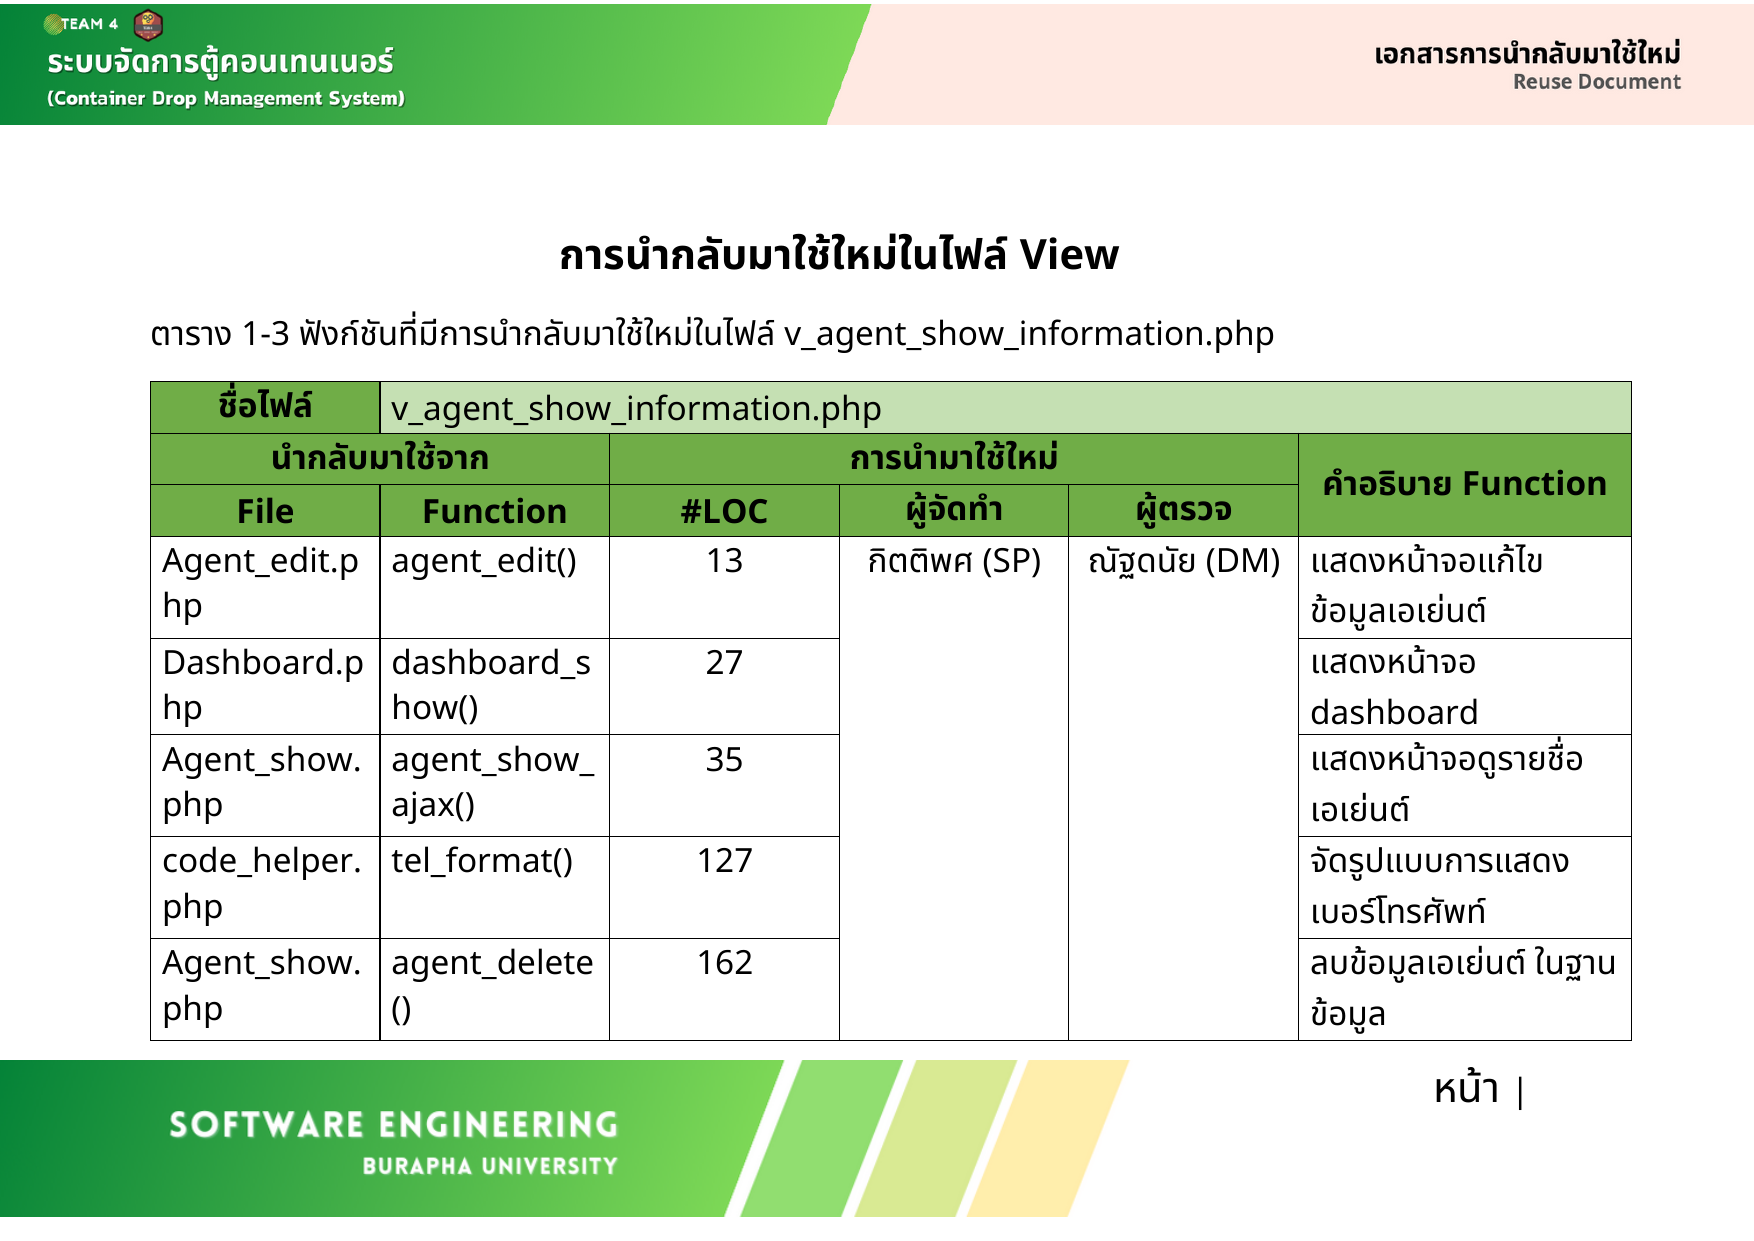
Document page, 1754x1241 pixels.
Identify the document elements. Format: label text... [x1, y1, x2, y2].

table_cell Function [381, 485, 609, 536]
table_cell File [151, 485, 379, 536]
table_header v_agent_show_information.php [381, 382, 1631, 433]
table_cell คำอธิบาย Function [1299, 434, 1631, 536]
table_cell Agent_edit.php [151, 537, 379, 637]
table_cell Dashboard.php [151, 639, 379, 734]
table_cell แสดงหน้าจอดูรายชื่อเอเย่นต์ [1299, 735, 1631, 836]
table_cell tel_format() [381, 837, 609, 938]
table_cell agent_delete() [381, 939, 609, 1040]
table_cell 162 [610, 939, 839, 1040]
picture [0, 1060, 1754, 1217]
text การนำกลับมาใช้ใหม่ในไฟล์ View [150, 225, 1529, 288]
table_cell #LOC [610, 485, 839, 536]
table_cell กิตติพศ (SP) [840, 537, 1068, 1040]
table_cell ผู้ตรวจ [1069, 485, 1298, 536]
table_cell ผู้จัดทำ [840, 485, 1068, 536]
text ตาราง 1-3 ฟังก์ชันที่มีการนำกลับมาใช้ใหม่ในไฟล์ v_agent_show_information.php [150, 310, 1529, 361]
table_cell จัดรูปแบบการแสดงเบอร์โทรศัพท์ [1299, 837, 1631, 938]
table_cell 27 [610, 639, 839, 734]
table_cell 13 [610, 537, 839, 637]
table_cell การนำมาใช้ใหม่ [610, 434, 1298, 484]
table_cell agent_show_ajax() [381, 735, 609, 836]
table_cell 127 [610, 837, 839, 938]
table_cell แสดงหน้าจอแก้ไขข้อมูลเอเย่นต์ [1299, 537, 1631, 637]
table_header ชื่อไฟล์ [151, 382, 379, 433]
table_cell ลบข้อมูลเอเย่นต์ ในฐานข้อมูล [1299, 939, 1631, 1040]
table_cell code_helper.php [151, 837, 379, 938]
picture [0, 4, 1754, 125]
table_cell dashboard_show() [381, 639, 609, 734]
table_cell 35 [610, 735, 839, 836]
table_cell นำกลับมาใช้จาก [151, 434, 609, 484]
table_cell Agent_show.php [151, 735, 379, 836]
table_cell ณัฐดนัย (DM) [1069, 537, 1298, 1040]
table_cell แสดงหน้าจอ dashboard [1299, 639, 1631, 734]
table_cell Agent_show.php [151, 939, 379, 1040]
table_cell agent_edit() [381, 537, 609, 637]
